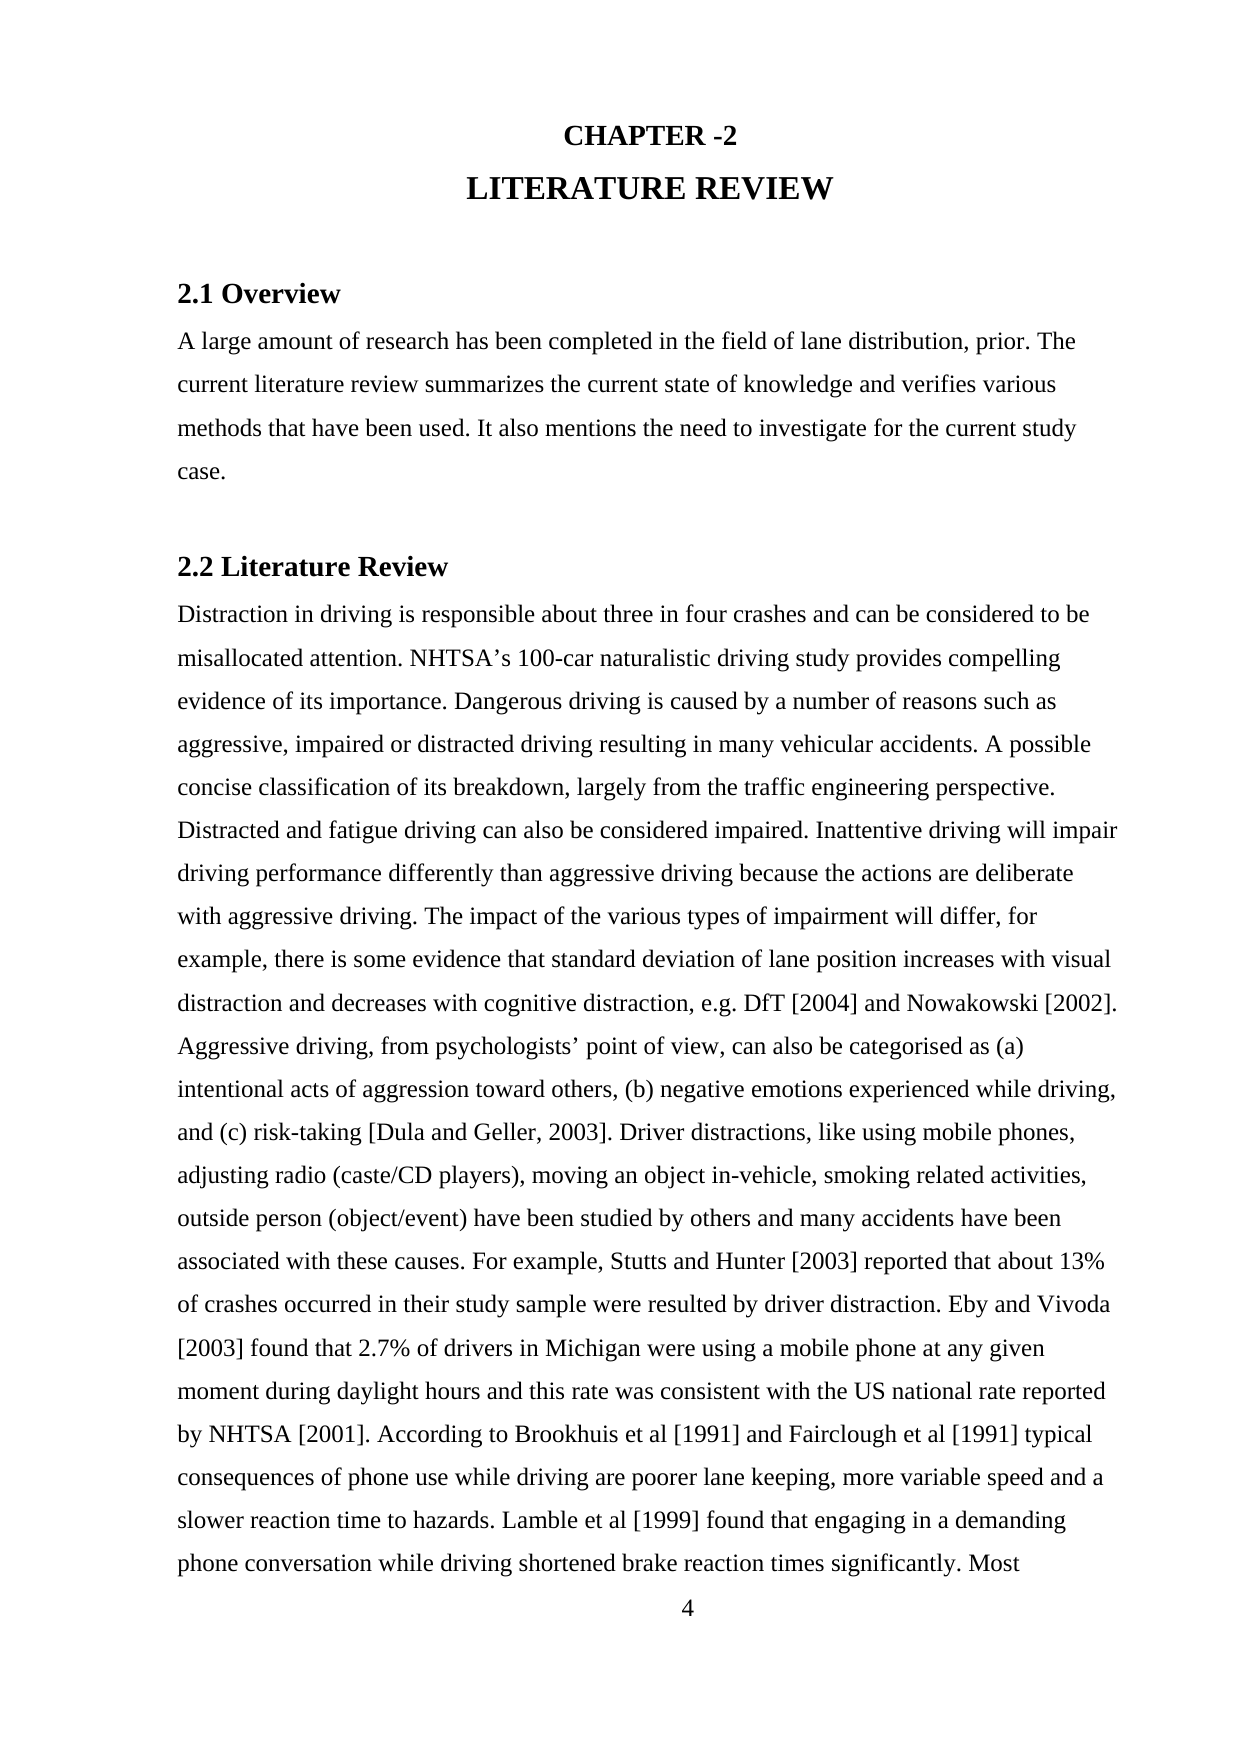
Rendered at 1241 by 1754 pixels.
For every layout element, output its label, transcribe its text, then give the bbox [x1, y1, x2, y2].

text LITERATURE REVIEW [177, 168, 1123, 207]
text Distraction in driving is responsible about three in four crashes and can be considered to be misallocated attention. NHTSA’s 100-car naturalistic driving study provides compelling evidence of its importance. Dangerous driving is caused by a number of reasons such as aggressive, impaired or distracted driving resulting in many vehicular accidents. A possible concise classification of its breakdown, largely from the traffic engineering perspective. Distracted and fatigue driving can also be considered impaired. Inattentive driving will impair driving performance differently than aggressive driving because the actions are deliberate with aggressive driving. The impact of the various types of impairment will differ, for example, there is some evidence that standard deviation of lane position increases with visual distraction and decreases with cognitive distraction, e.g. DfT [2004] and Nowakowski [2002]. [177, 599, 1123, 1016]
text 2.2 Literature Review [177, 549, 1123, 583]
text CHAPTER -2 [177, 118, 1123, 152]
text A large amount of research has been completed in the field of lane distribution, prior. The current literature review summarizes the current state of knowledge and verifies various methods that have been used. It also mentions the need to investigate for the current study case. [177, 326, 1123, 484]
text 2.1 Overview [177, 276, 1123, 310]
